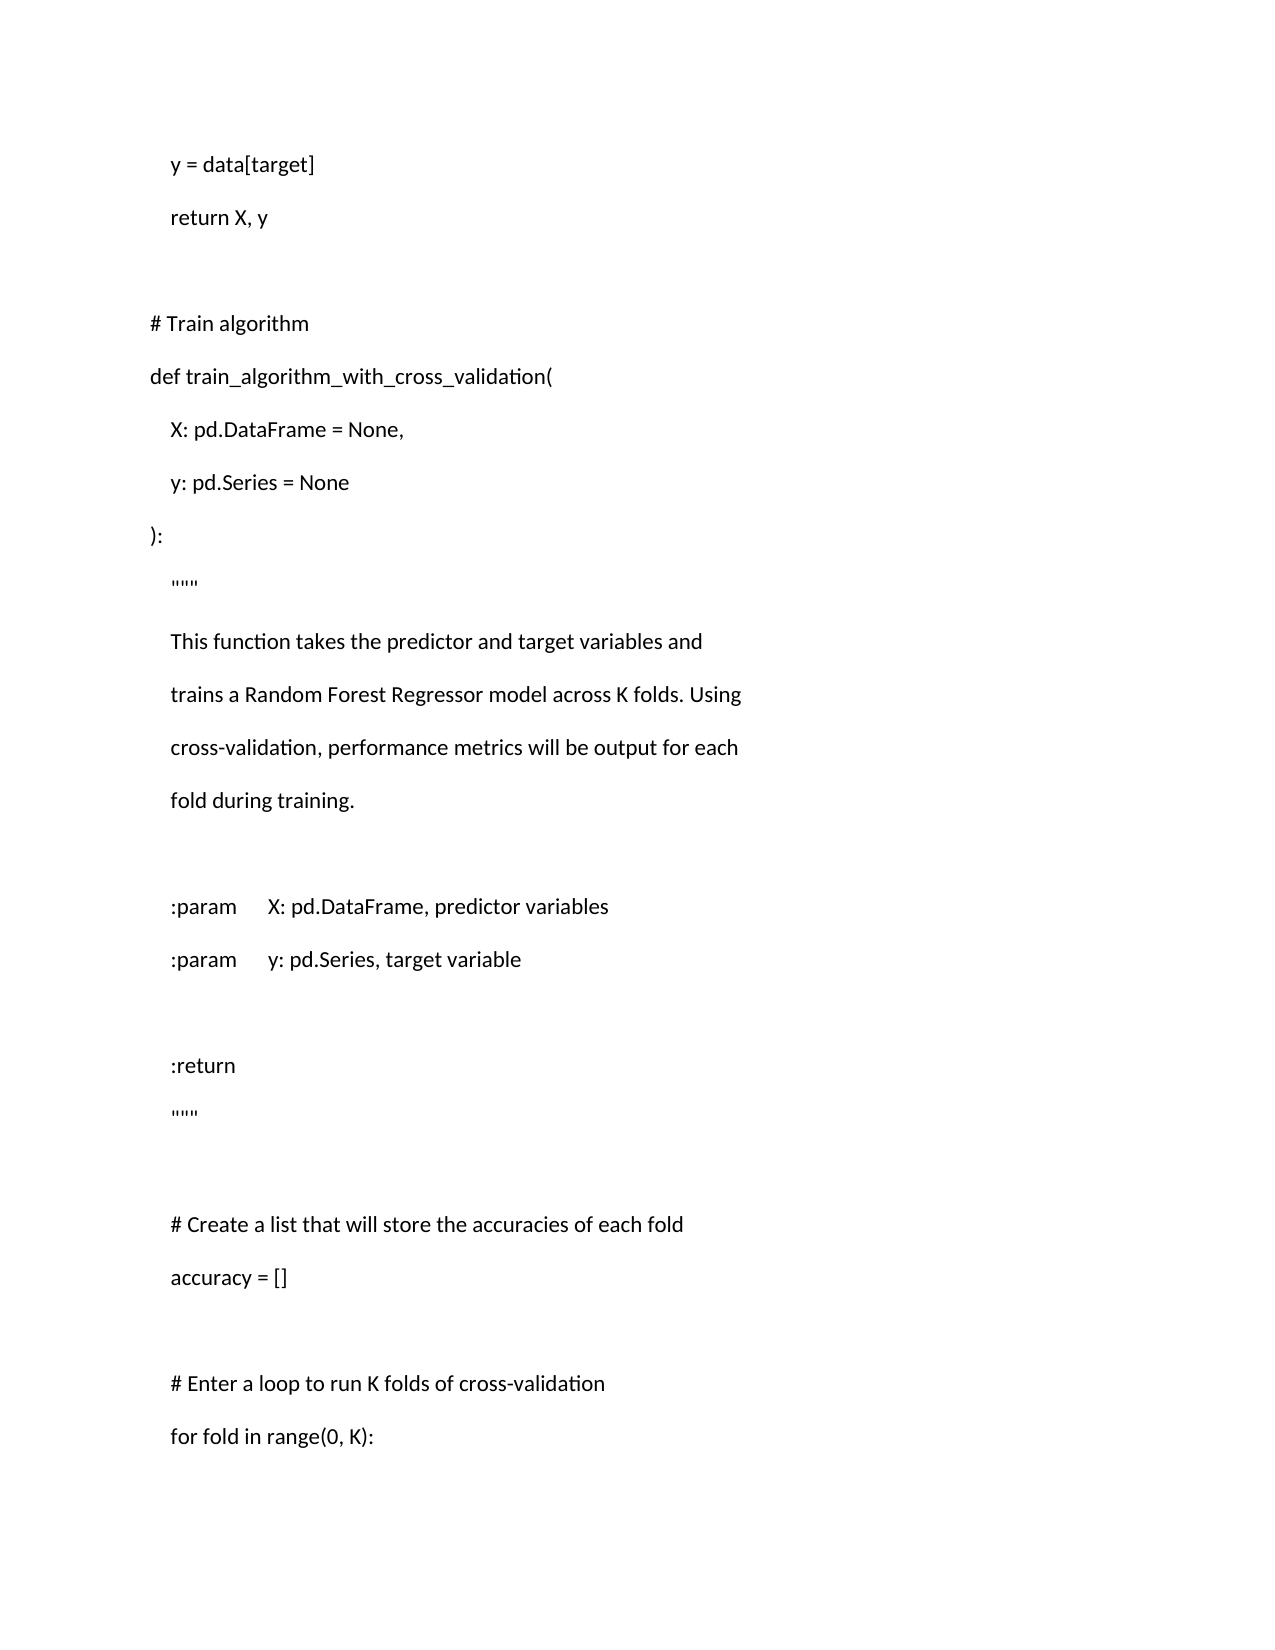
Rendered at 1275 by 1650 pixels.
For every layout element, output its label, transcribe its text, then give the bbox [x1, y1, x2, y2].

text return X, y [150, 203, 1125, 231]
text :param X: pd.DataFrame, predictor variables [150, 892, 1125, 920]
text accuracy = [] [150, 1263, 1125, 1291]
text # Enter a loop to run K folds of cross-validation [150, 1369, 1125, 1397]
text y = data[target] [150, 150, 1125, 178]
text :param y: pd.Series, target variable [150, 945, 1125, 973]
text fold during training. [150, 786, 1125, 814]
text X: pd.DataFrame = None, [150, 415, 1125, 443]
text ): [150, 521, 1125, 549]
text # Create a list that will store the accuracies of each fold [150, 1210, 1125, 1238]
text def train_algorithm_with_cross_validation( [150, 362, 1125, 390]
text cross-validation, performance metrics will be output for each [150, 733, 1125, 761]
text :return [150, 1051, 1125, 1079]
text for fold in range(0, K): [150, 1422, 1125, 1451]
text This function takes the predictor and target variables and [150, 627, 1125, 655]
text y: pd.Series = None [150, 468, 1125, 496]
text """ [150, 1104, 1125, 1132]
text # Train algorithm [150, 309, 1125, 337]
text trains a Random Forest Regressor model across K folds. Using [150, 680, 1125, 708]
text """ [150, 574, 1125, 602]
